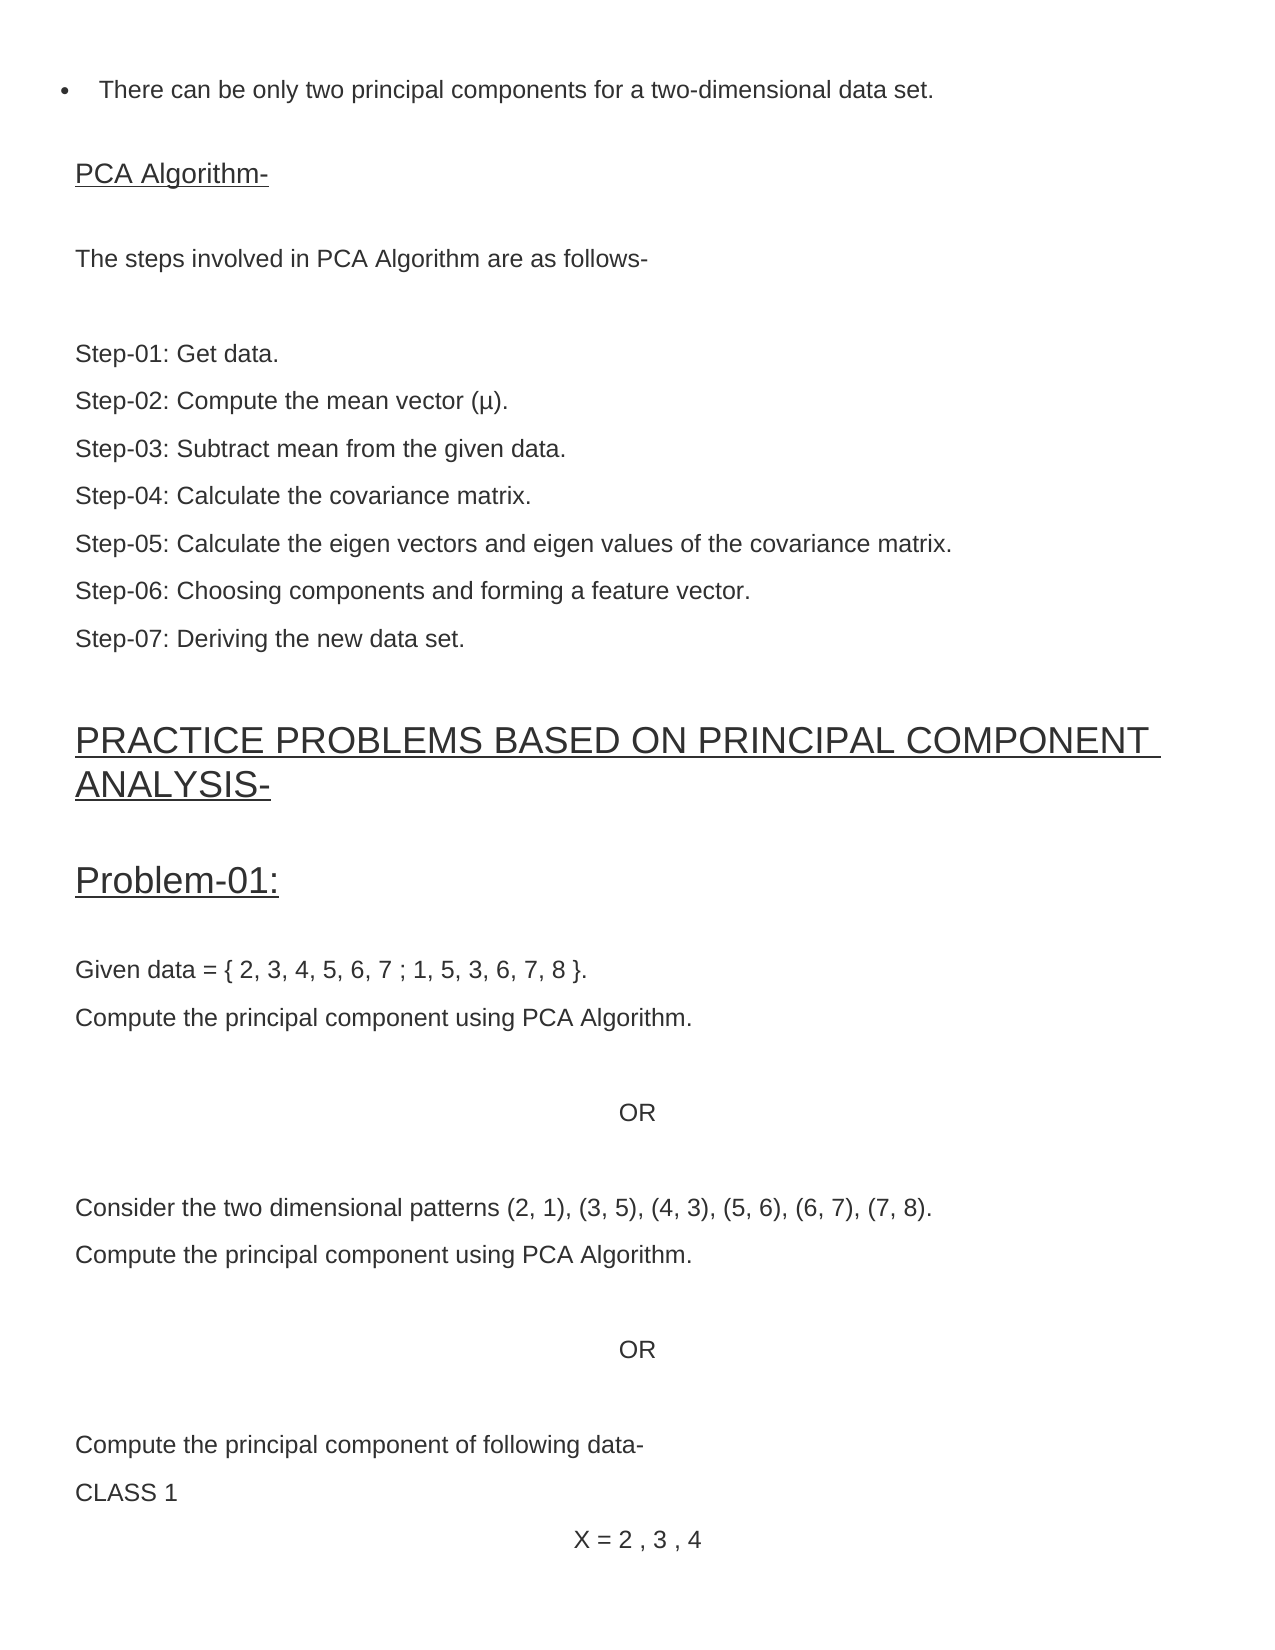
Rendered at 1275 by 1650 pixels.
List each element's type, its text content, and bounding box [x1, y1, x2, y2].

text Compute the principal component of following data- [75, 1431, 1200, 1459]
text The steps involved in PCA Algorithm are as follows- [75, 244, 1200, 272]
text X = 2 , 3 , 4 [75, 1526, 1200, 1554]
text PRACTICE PROBLEMS BASED ON PRINCIPAL COMPONENT ANALYSIS- [75, 719, 1200, 805]
text Compute the principal component using PCA Algorithm. [75, 1003, 1200, 1032]
text Given data = { 2, 3, 4, 5, 6, 7 ; 1, 5, 3, 6, 7, 8 }. [75, 956, 1200, 984]
text Problem-01: [75, 859, 1200, 902]
text Step-07: Deriving the new data set. [75, 624, 1200, 652]
text PCA Algorithm- [75, 157, 1200, 190]
text Step-05: Calculate the eigen vectors and eigen values of the covariance matrix. [75, 529, 1200, 557]
text Compute the principal component using PCA Algorithm. [75, 1241, 1200, 1269]
text OR [75, 1098, 1200, 1127]
text Step-06: Choosing components and forming a feature vector. [75, 576, 1200, 605]
list There can be only two principal components for a two-dimensional data set. [61, 75, 1200, 104]
text Step-03: Subtract mean from the given data. [75, 434, 1200, 462]
text Step-02: Compute the mean vector (µ). [75, 386, 1200, 415]
text Consider the two dimensional patterns (2, 1), (3, 5), (4, 3), (5, 6), (6, 7), (7, 8). [75, 1193, 1200, 1222]
text OR [75, 1336, 1200, 1364]
text CLASS 1 [75, 1478, 1200, 1507]
text Step-01: Get data. [75, 339, 1200, 367]
text Step-04: Calculate the covariance matrix. [75, 481, 1200, 510]
